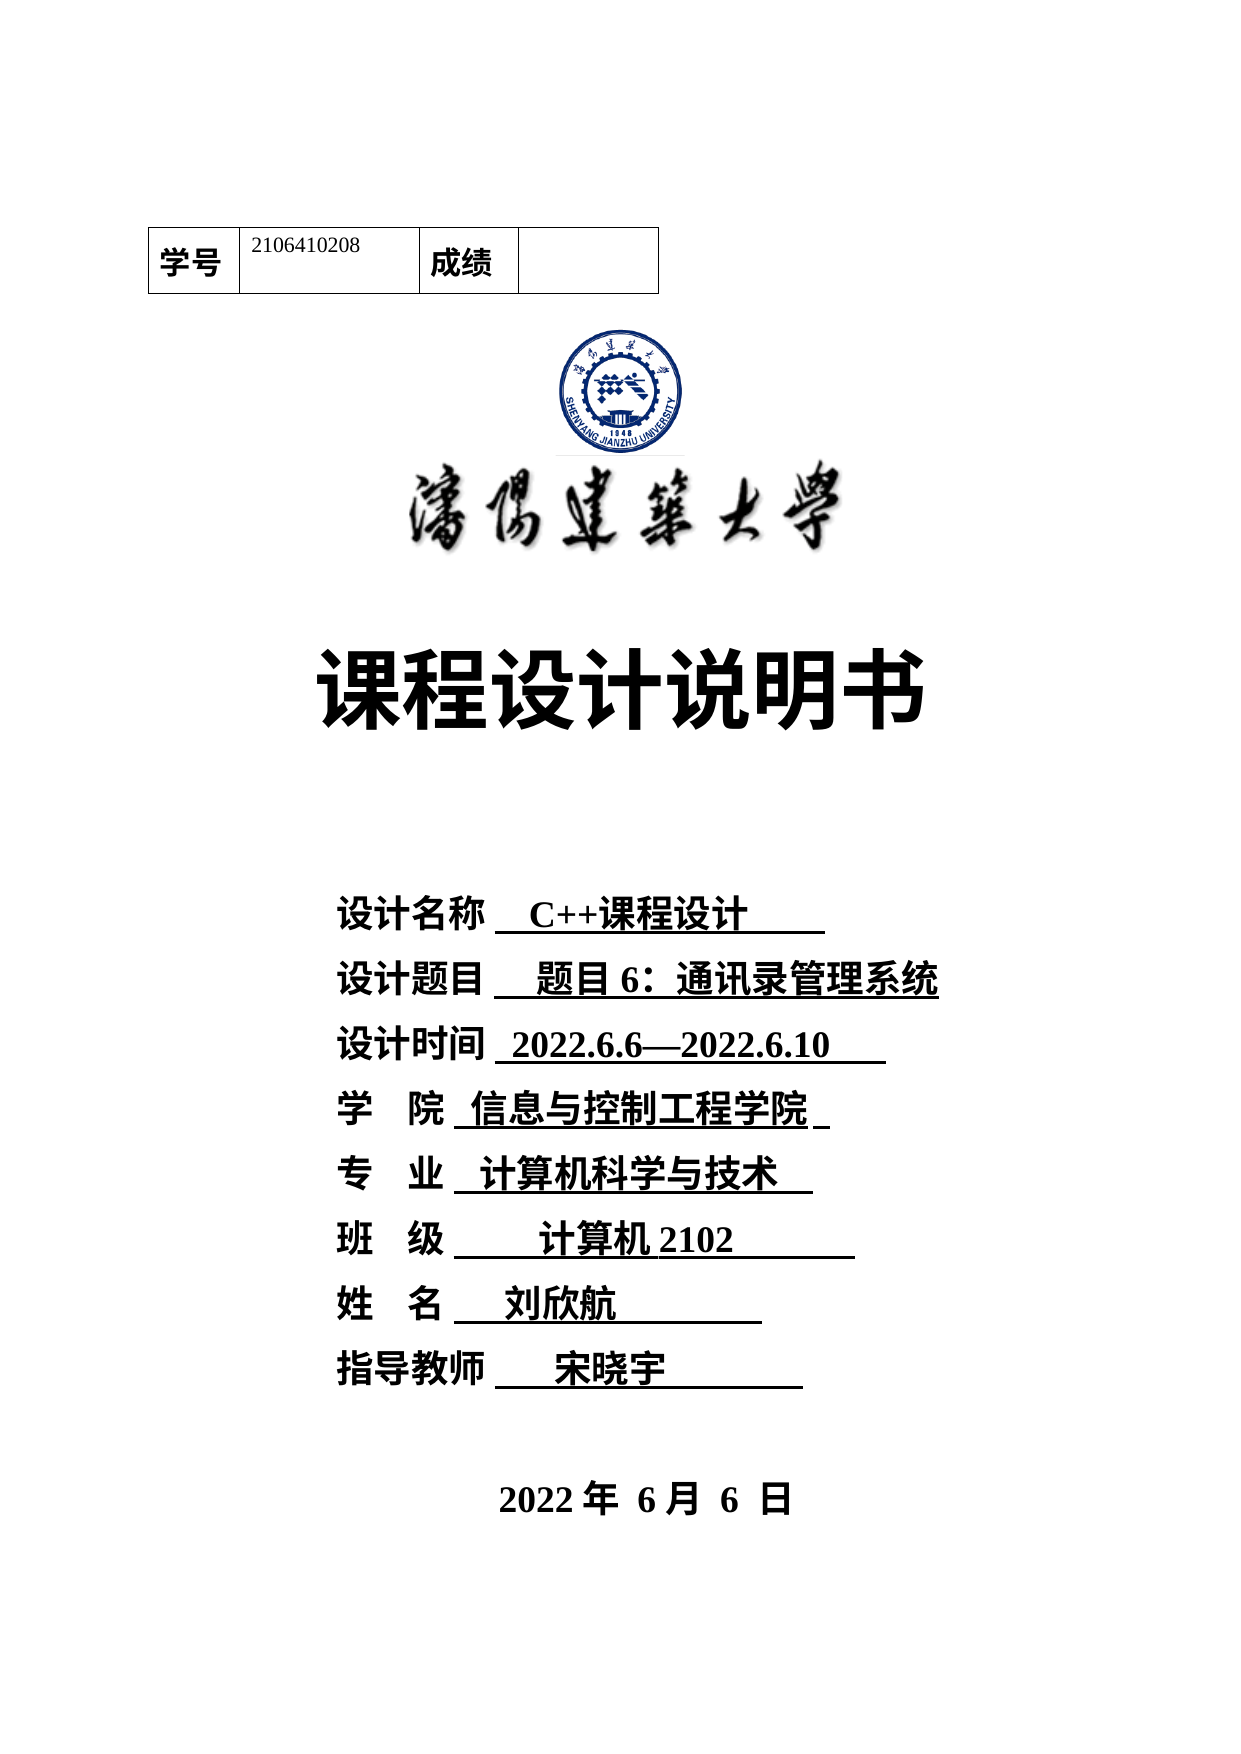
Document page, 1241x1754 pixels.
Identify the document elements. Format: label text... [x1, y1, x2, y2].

text 专 业 计算机科学与技术 [148, 1139, 1092, 1204]
text 学 院 信息与控制工程学院 [148, 1074, 1092, 1139]
table_header 2106410208 [240, 228, 419, 293]
picture [397, 326, 843, 561]
table_header 成绩 [420, 228, 518, 293]
text 设计名称 C++课程设计 [261, 879, 1092, 944]
text 班 级 计算机2102 [148, 1204, 1092, 1269]
text 2022 年 6 月 6 日 [148, 1464, 1092, 1529]
text 课程设计说明书 [148, 619, 1092, 749]
table_header [519, 228, 658, 293]
text 设计时间 2022.6.6—2022.6.10 [148, 1009, 1092, 1074]
text 指导教师 宋晓宇 [148, 1334, 1092, 1399]
text 姓 名 刘欣航 [148, 1269, 1092, 1334]
table_header 学号 [149, 228, 239, 293]
text 设计题目 题目 6：通讯录管理系统 [336, 944, 1092, 1009]
